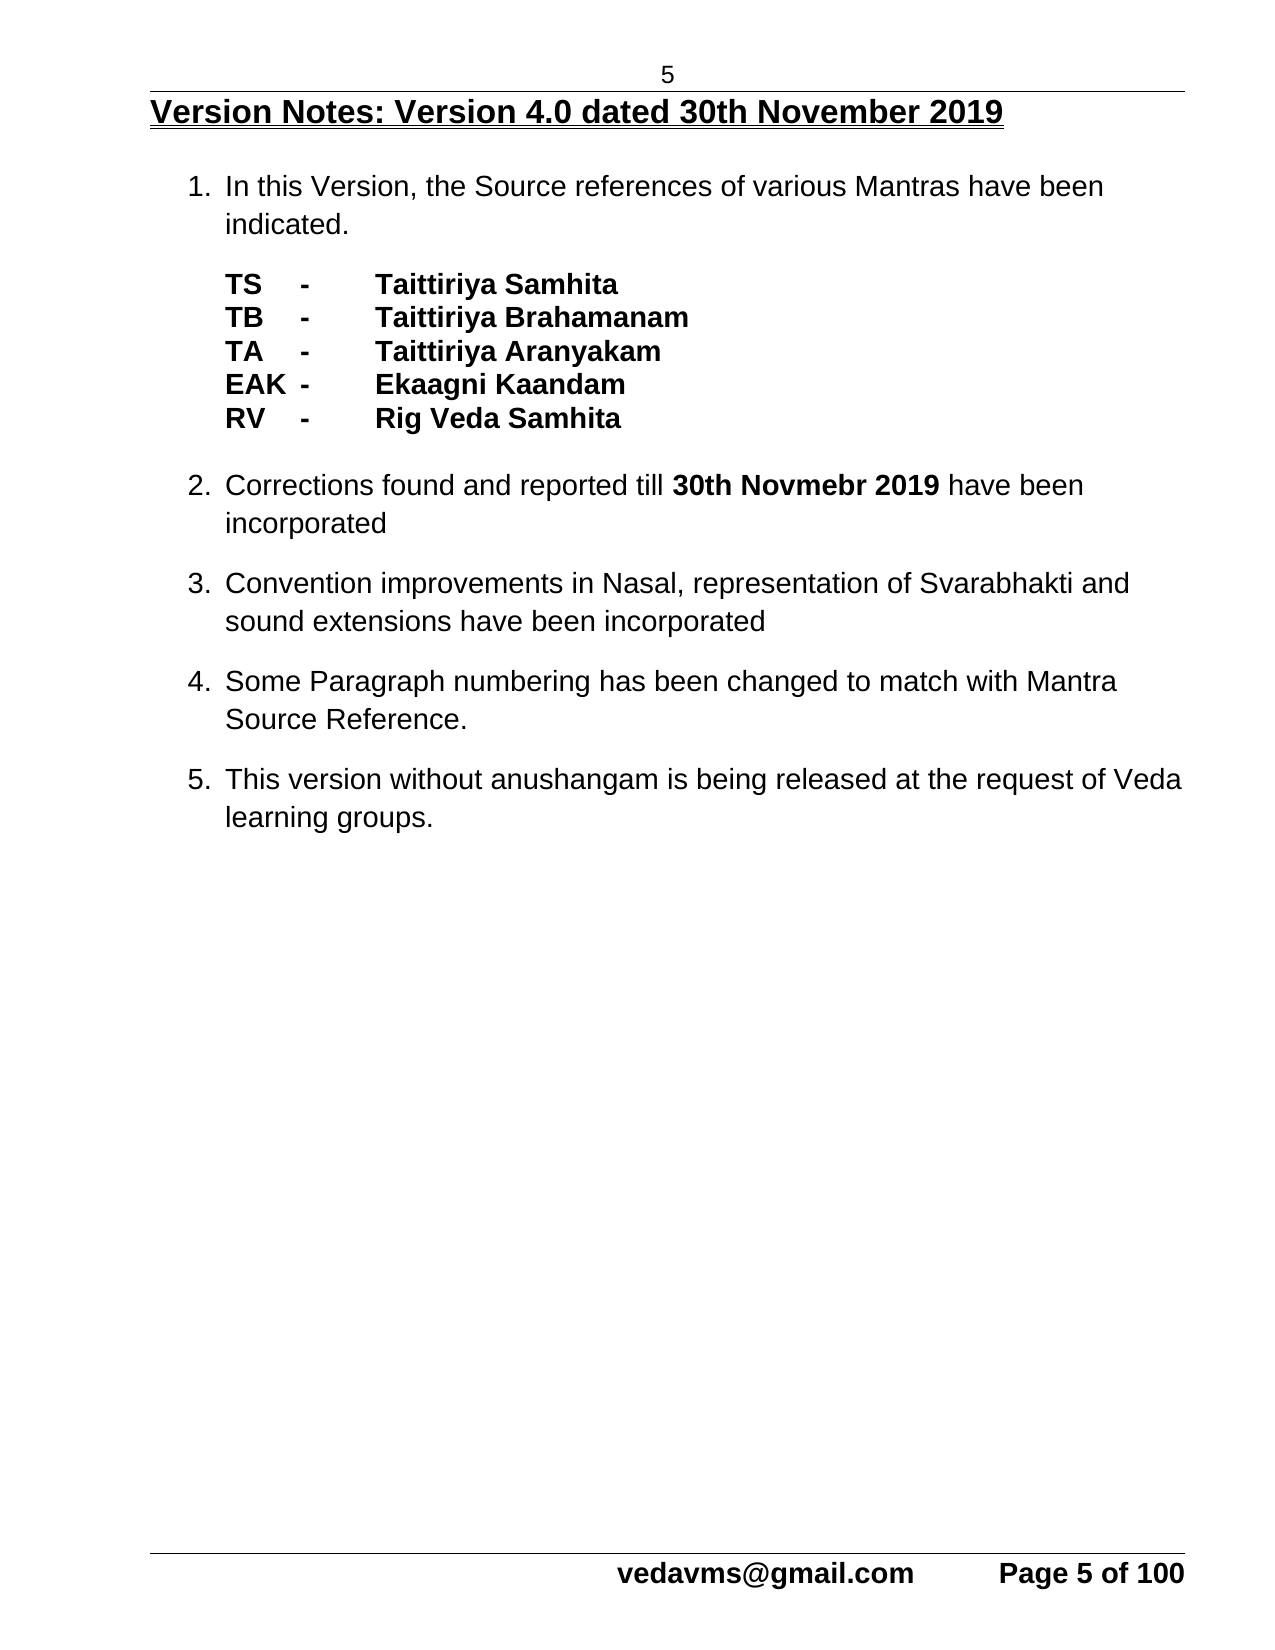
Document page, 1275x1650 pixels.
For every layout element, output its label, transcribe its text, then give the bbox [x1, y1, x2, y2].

list In this Version, the Source references of various Mantras have been indicated. [187, 169, 1185, 241]
list Convention improvements in Nasal, representation of Svarabhakti and sound extensions have been incorporated [187, 566, 1185, 638]
text Version Notes: Version 4.0 dated 30th November 2019 [150, 92, 1185, 130]
list Corrections found and reported till 30th Novmebr 2019 have been incorporated [187, 468, 1185, 540]
text TS - Taittiriya Samhita TB - Taittiriya Brahamanam TA - Taittiriya Aranyakam EAK - Ekaagni Kaandam RV - Rig Veda Samhita [225, 267, 1185, 434]
list This version without anushangam is being released at the request of Veda learning groups. [187, 762, 1185, 834]
list Some Paragraph numbering has been changed to match with Mantra Source Reference. [187, 664, 1185, 736]
